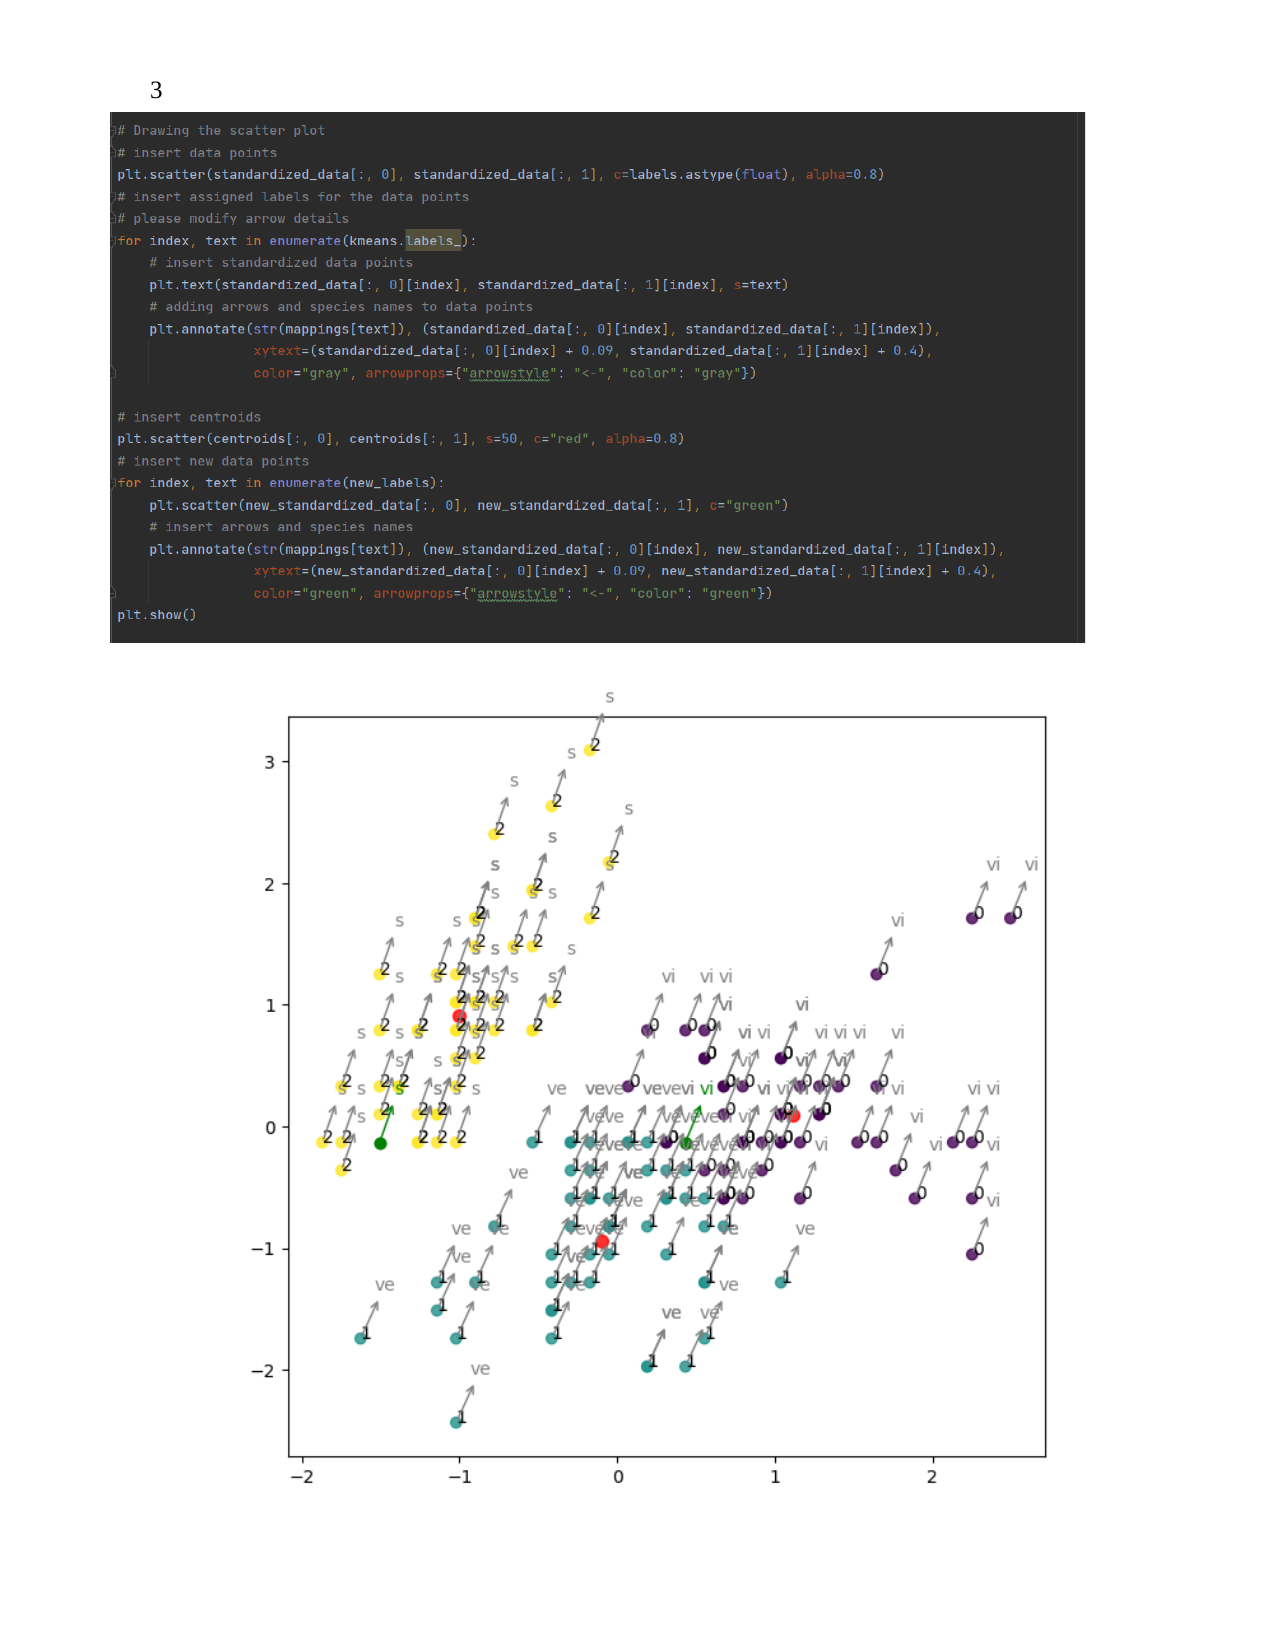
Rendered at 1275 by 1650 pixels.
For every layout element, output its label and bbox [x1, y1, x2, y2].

picture [167, 650, 1142, 1526]
picture [110, 112, 1086, 643]
